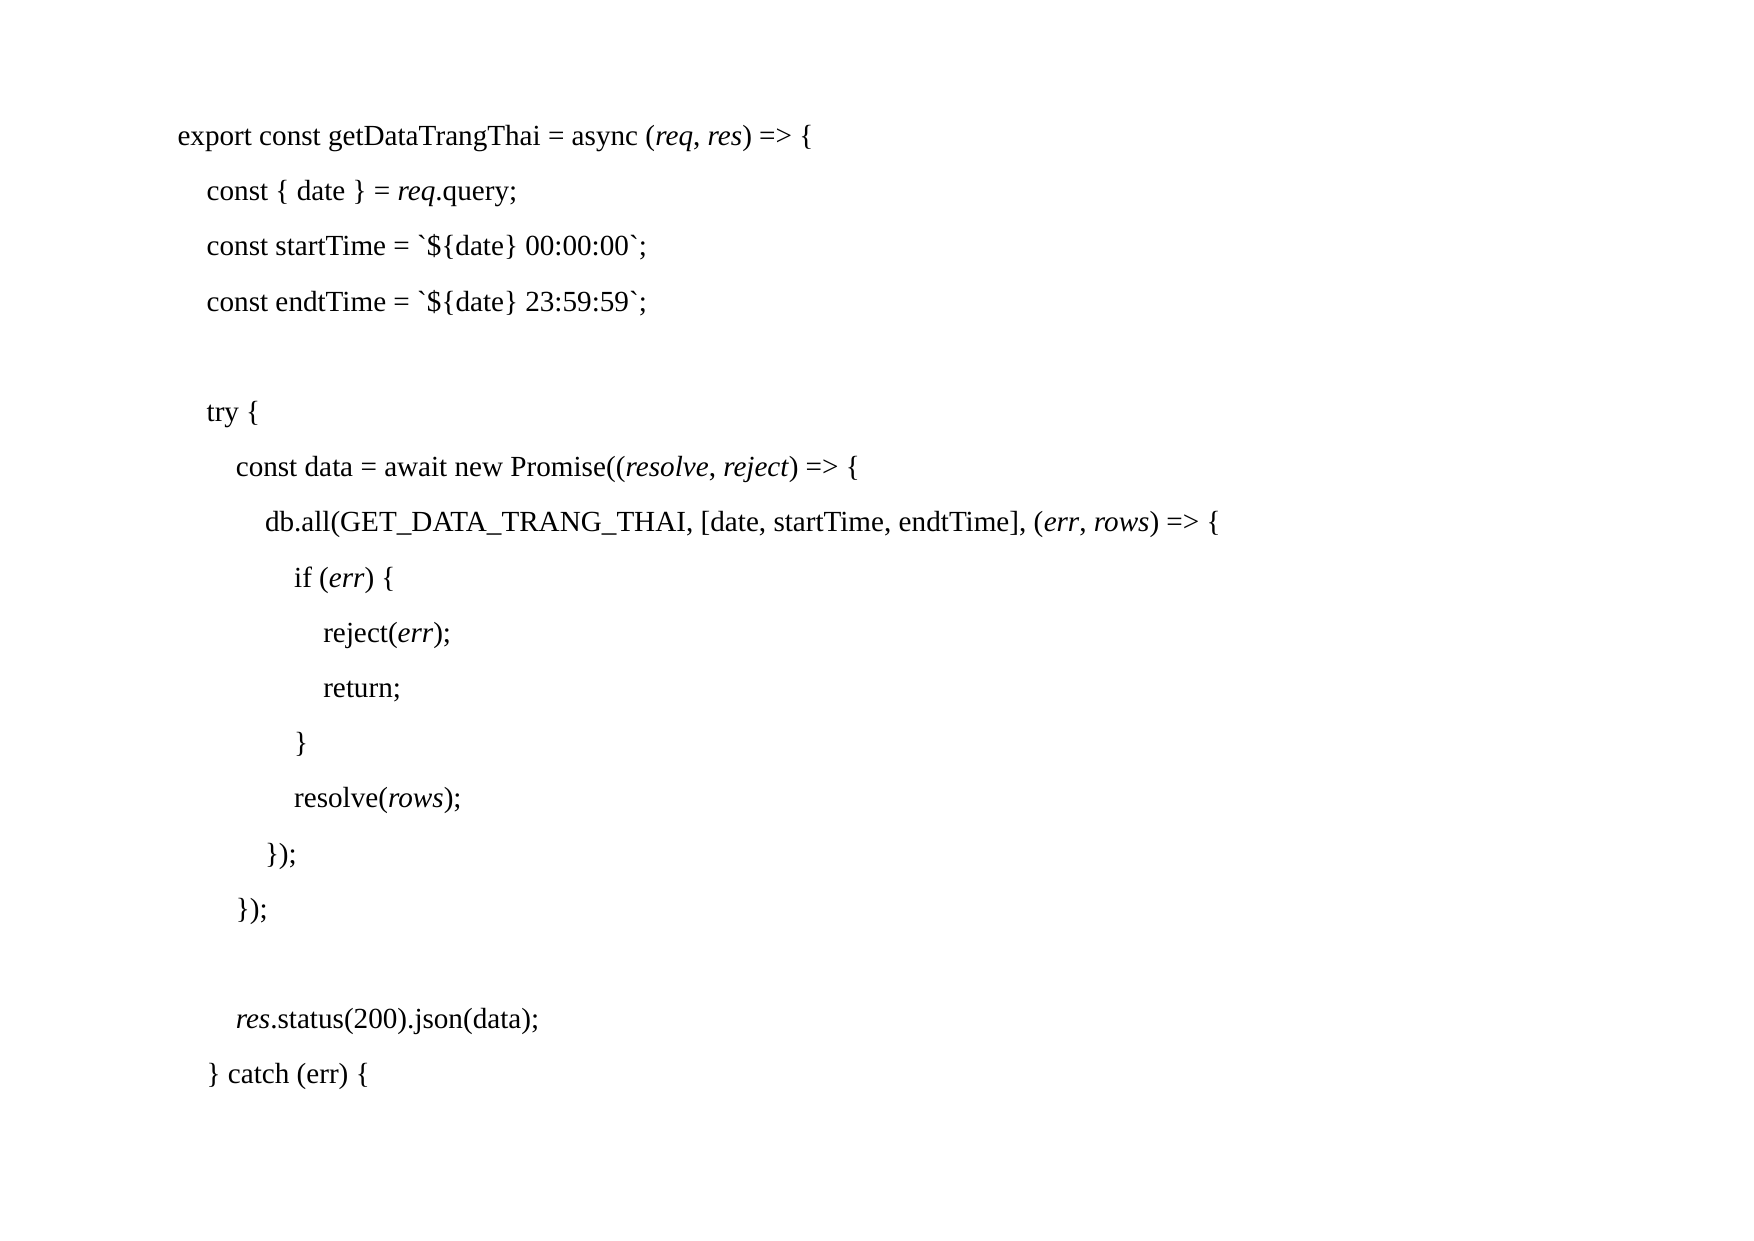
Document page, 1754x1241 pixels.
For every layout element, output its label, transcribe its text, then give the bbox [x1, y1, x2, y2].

text resolve(rows); [177, 781, 1636, 814]
text } catch (err) { [177, 1057, 1636, 1090]
text const data = await new Promise((resolve, reject) => { [177, 449, 1636, 483]
text return; [177, 670, 1636, 704]
text res.status(200).json(data); [177, 1001, 1636, 1035]
text if (err) { [177, 560, 1636, 593]
text }); [177, 836, 1636, 869]
text } [177, 725, 1636, 759]
text const { date } = req.query; [177, 173, 1636, 207]
text db.all(GET_DATA_TRANG_THAI, [date, startTime, endtTime], (err, rows) => { [177, 504, 1636, 538]
text export const getDataTrangThai = async (req, res) => { [177, 118, 1636, 152]
text const endtTime = `${date} 23:59:59`; [177, 284, 1636, 317]
text }); [177, 891, 1636, 924]
text try { [177, 394, 1636, 428]
text reject(err); [177, 615, 1636, 648]
text const startTime = `${date} 00:00:00`; [177, 228, 1636, 262]
